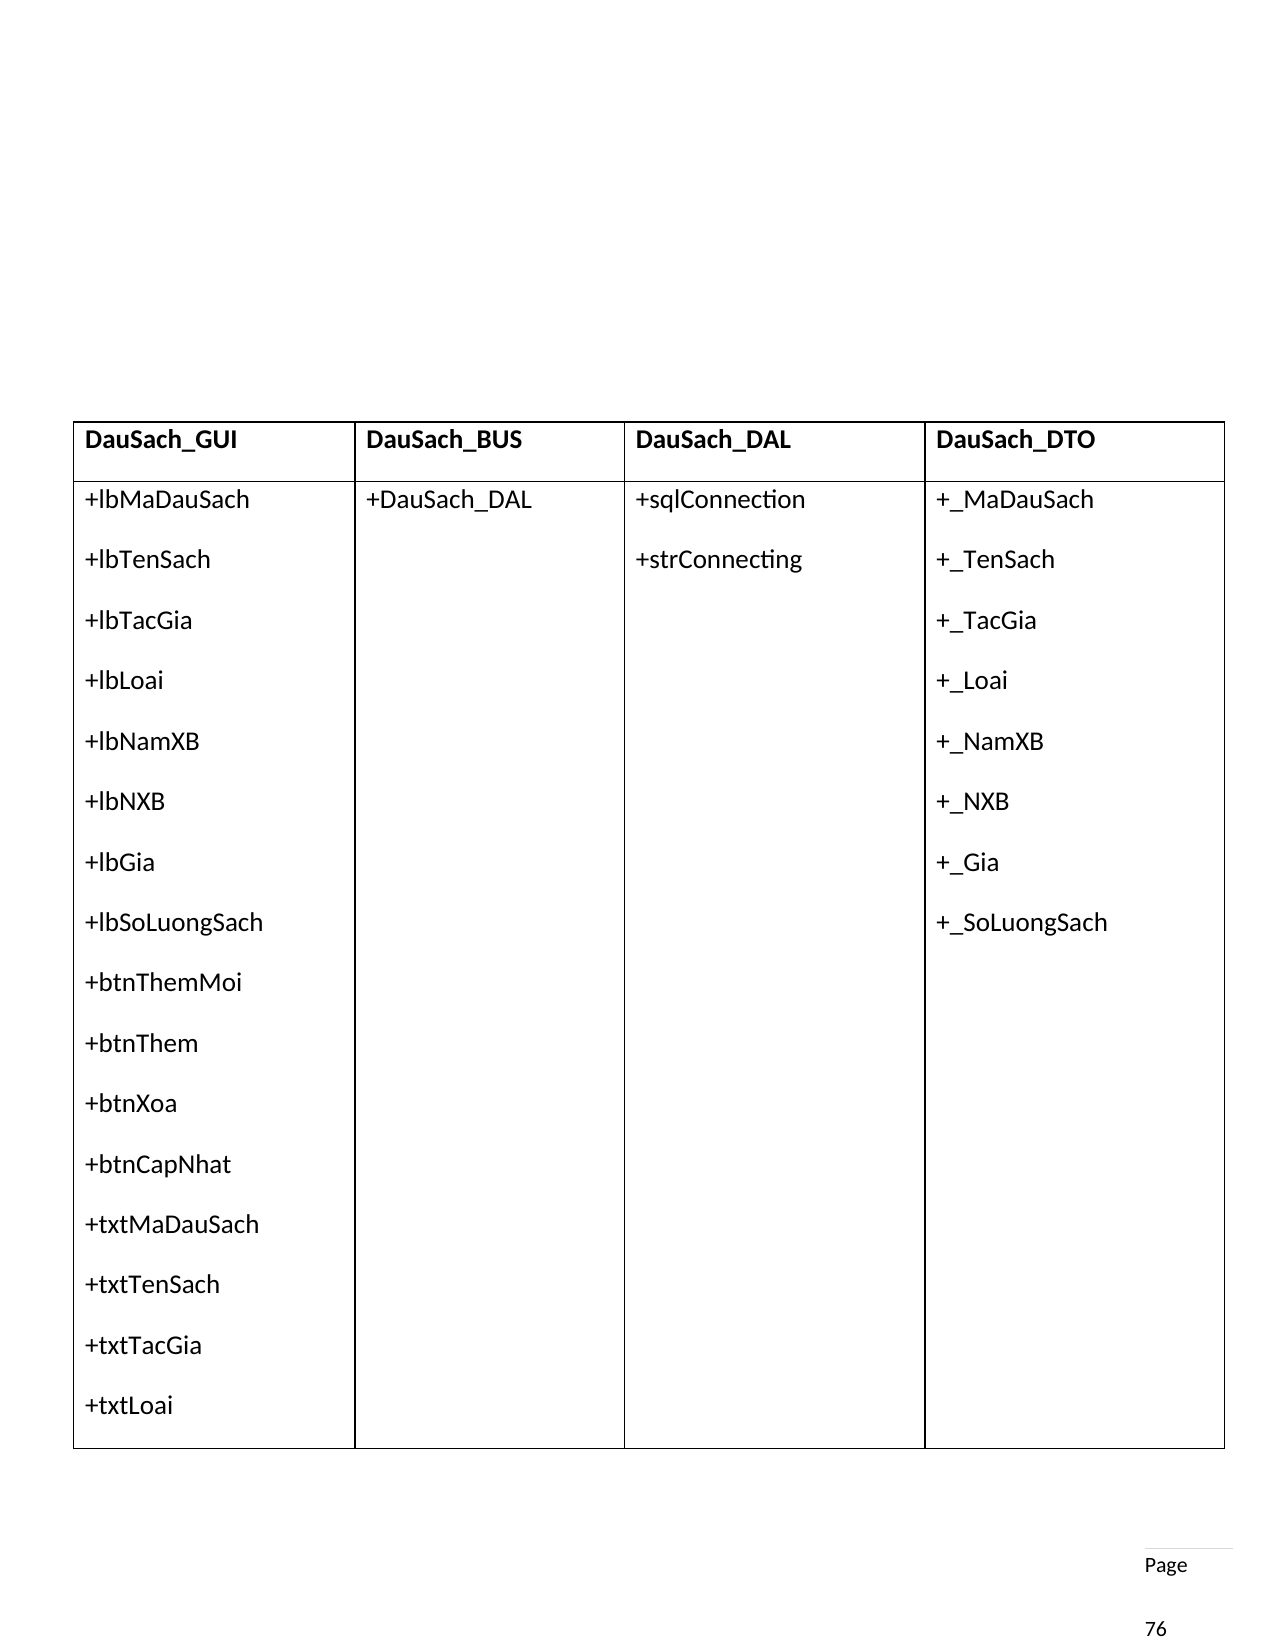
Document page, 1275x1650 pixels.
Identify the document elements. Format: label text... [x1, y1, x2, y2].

table_cell +_MaDauSach +_TenSach +_TacGia +_Loai +_NamXB +_NXB +_Gia +_SoLuongSach [926, 482, 1224, 1447]
table_cell +sqlConnection +strConnecting [625, 482, 924, 1447]
table_header DauSach_DTO [926, 423, 1224, 481]
table_header DauSach_GUI [74, 423, 354, 481]
table_cell +DauSach_DAL [356, 482, 624, 1447]
table_header DauSach_BUS [356, 423, 624, 481]
table_header DauSach_DAL [625, 423, 924, 481]
